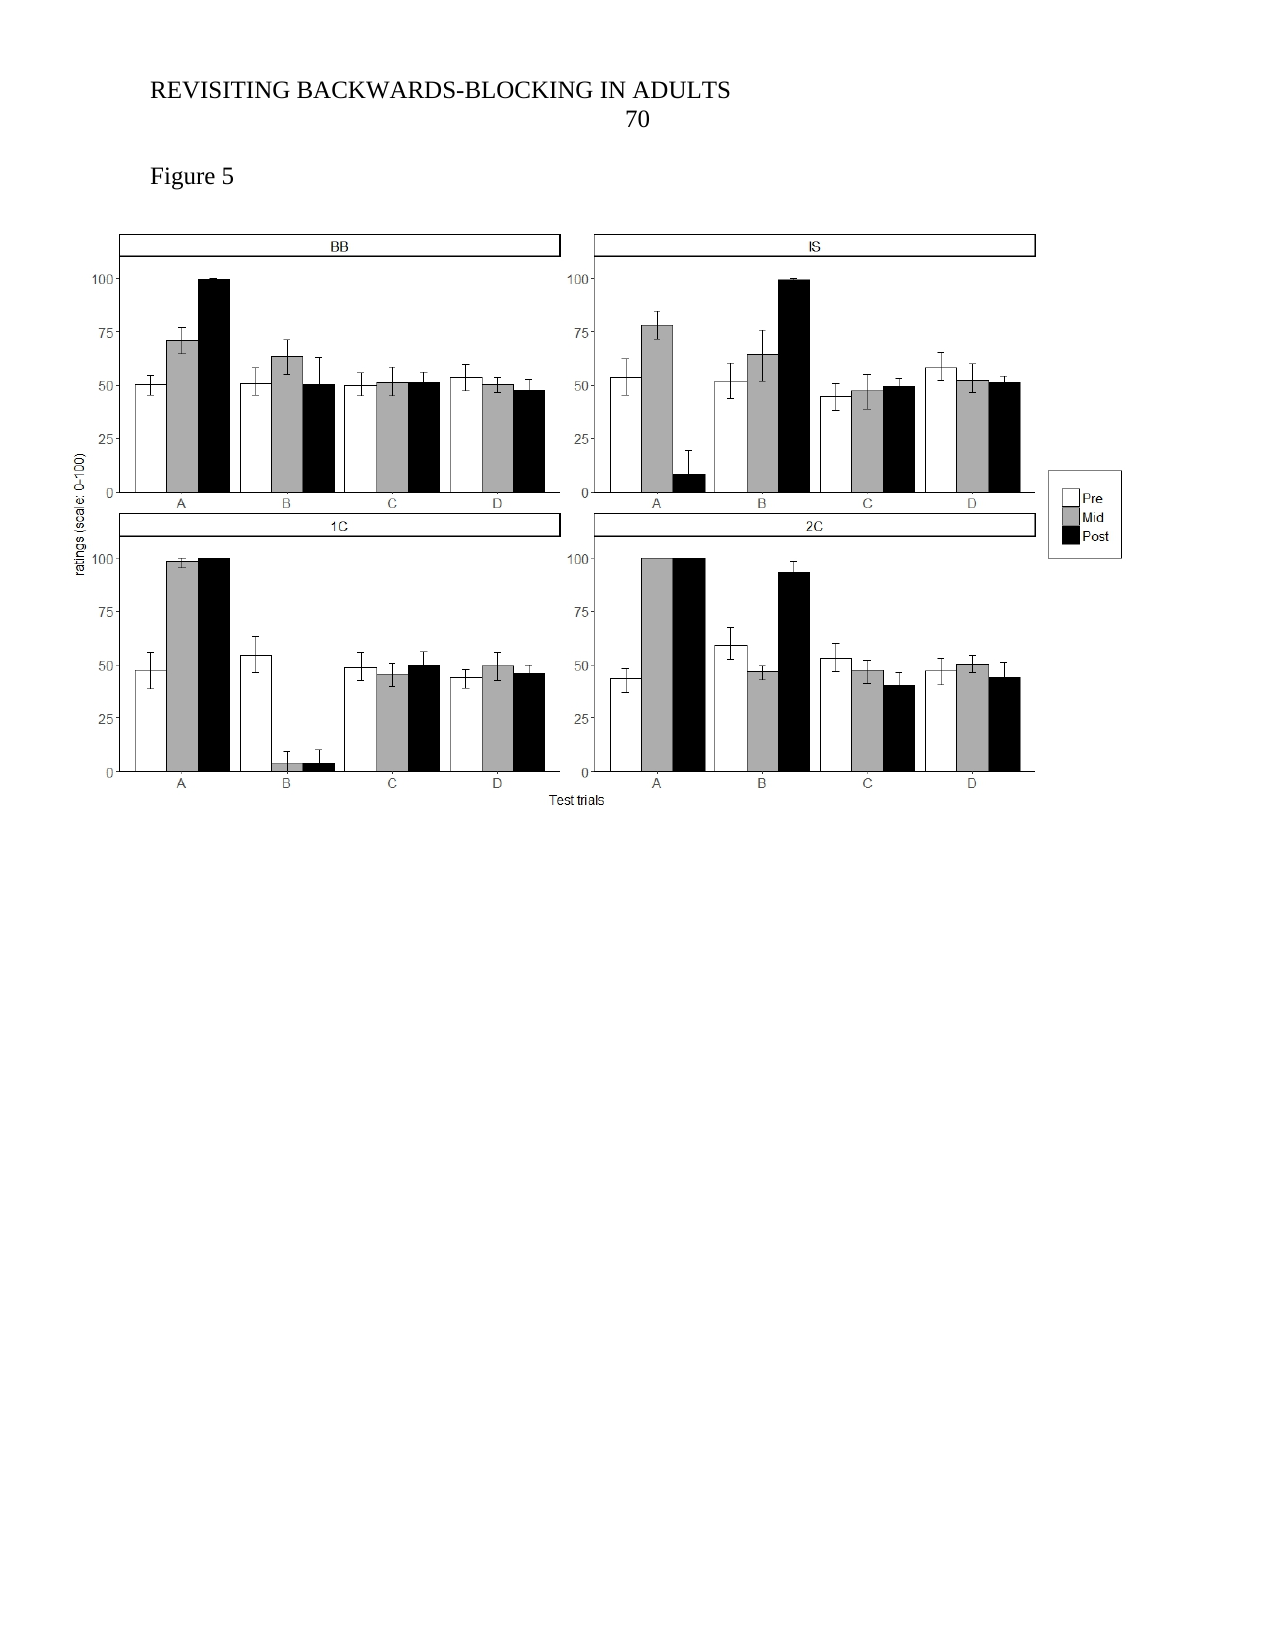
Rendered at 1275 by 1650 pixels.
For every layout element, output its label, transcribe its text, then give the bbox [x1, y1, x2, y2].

picture [66, 228, 1127, 810]
text Figure 5 [150, 161, 1125, 190]
